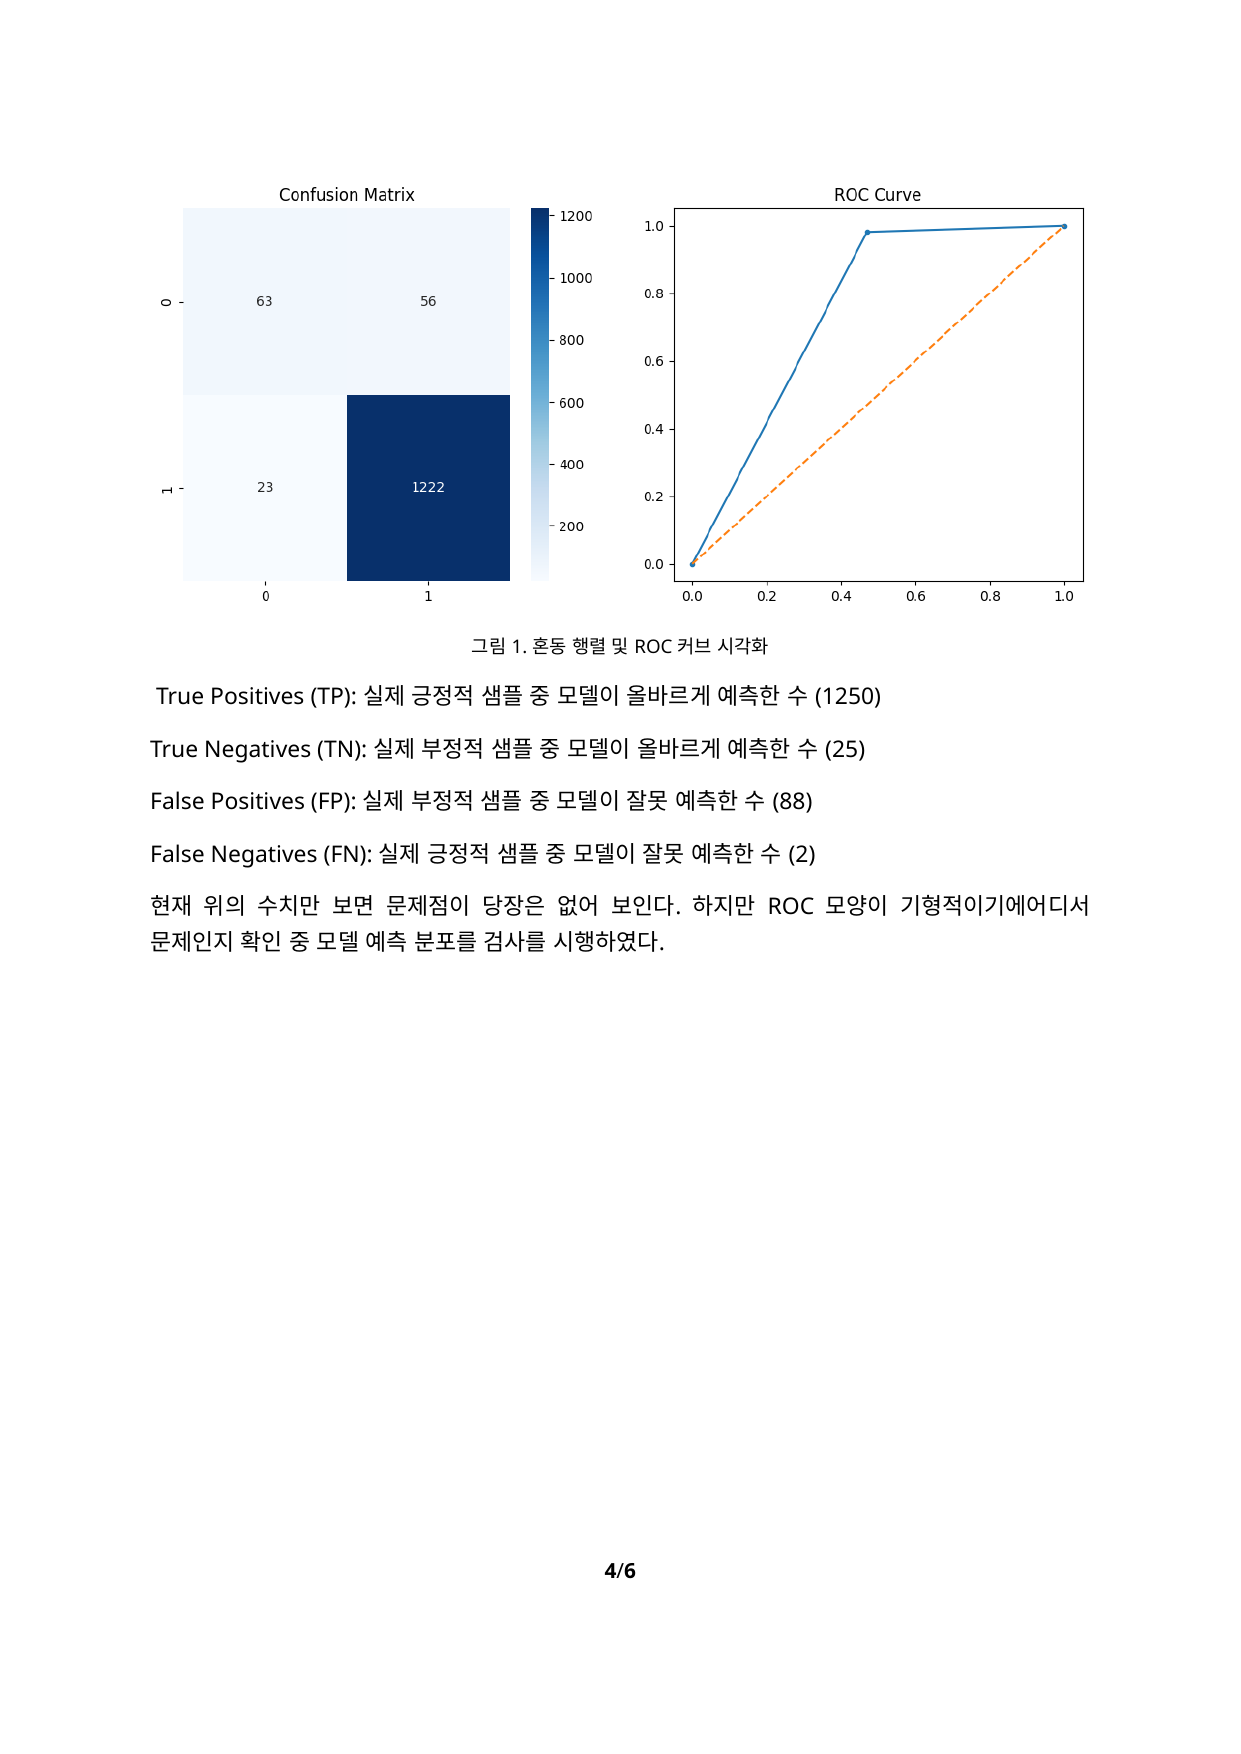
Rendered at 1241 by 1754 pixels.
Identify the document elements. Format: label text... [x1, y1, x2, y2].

text 현재 위의 수치만 보면 문제점이 당장은 없어 보인다. 하지만 ROC 모양이 기형적이기에어디서 문제인지 확인 중 모델 예측 분포를 검사를 시행하였다. [150, 888, 1090, 957]
text False Negatives (FN): 실제 긍정적 샘플 중 모델이 잘못 예측한 수 (2) [150, 836, 1090, 869]
picture [150, 177, 1091, 613]
text True Negatives (TN): 실제 부정적 샘플 중 모델이 올바르게 예측한 수 (25) [150, 730, 1090, 764]
text 그림 1. 혼동 행렬 및 ROC 커브 시각화 [150, 632, 1090, 659]
text True Positives (TP): 실제 긍정적 샘플 중 모델이 올바르게 예측한 수 (1250) [150, 678, 1090, 711]
text False Positives (FP): 실제 부정적 샘플 중 모델이 잘못 예측한 수 (88) [150, 783, 1090, 816]
